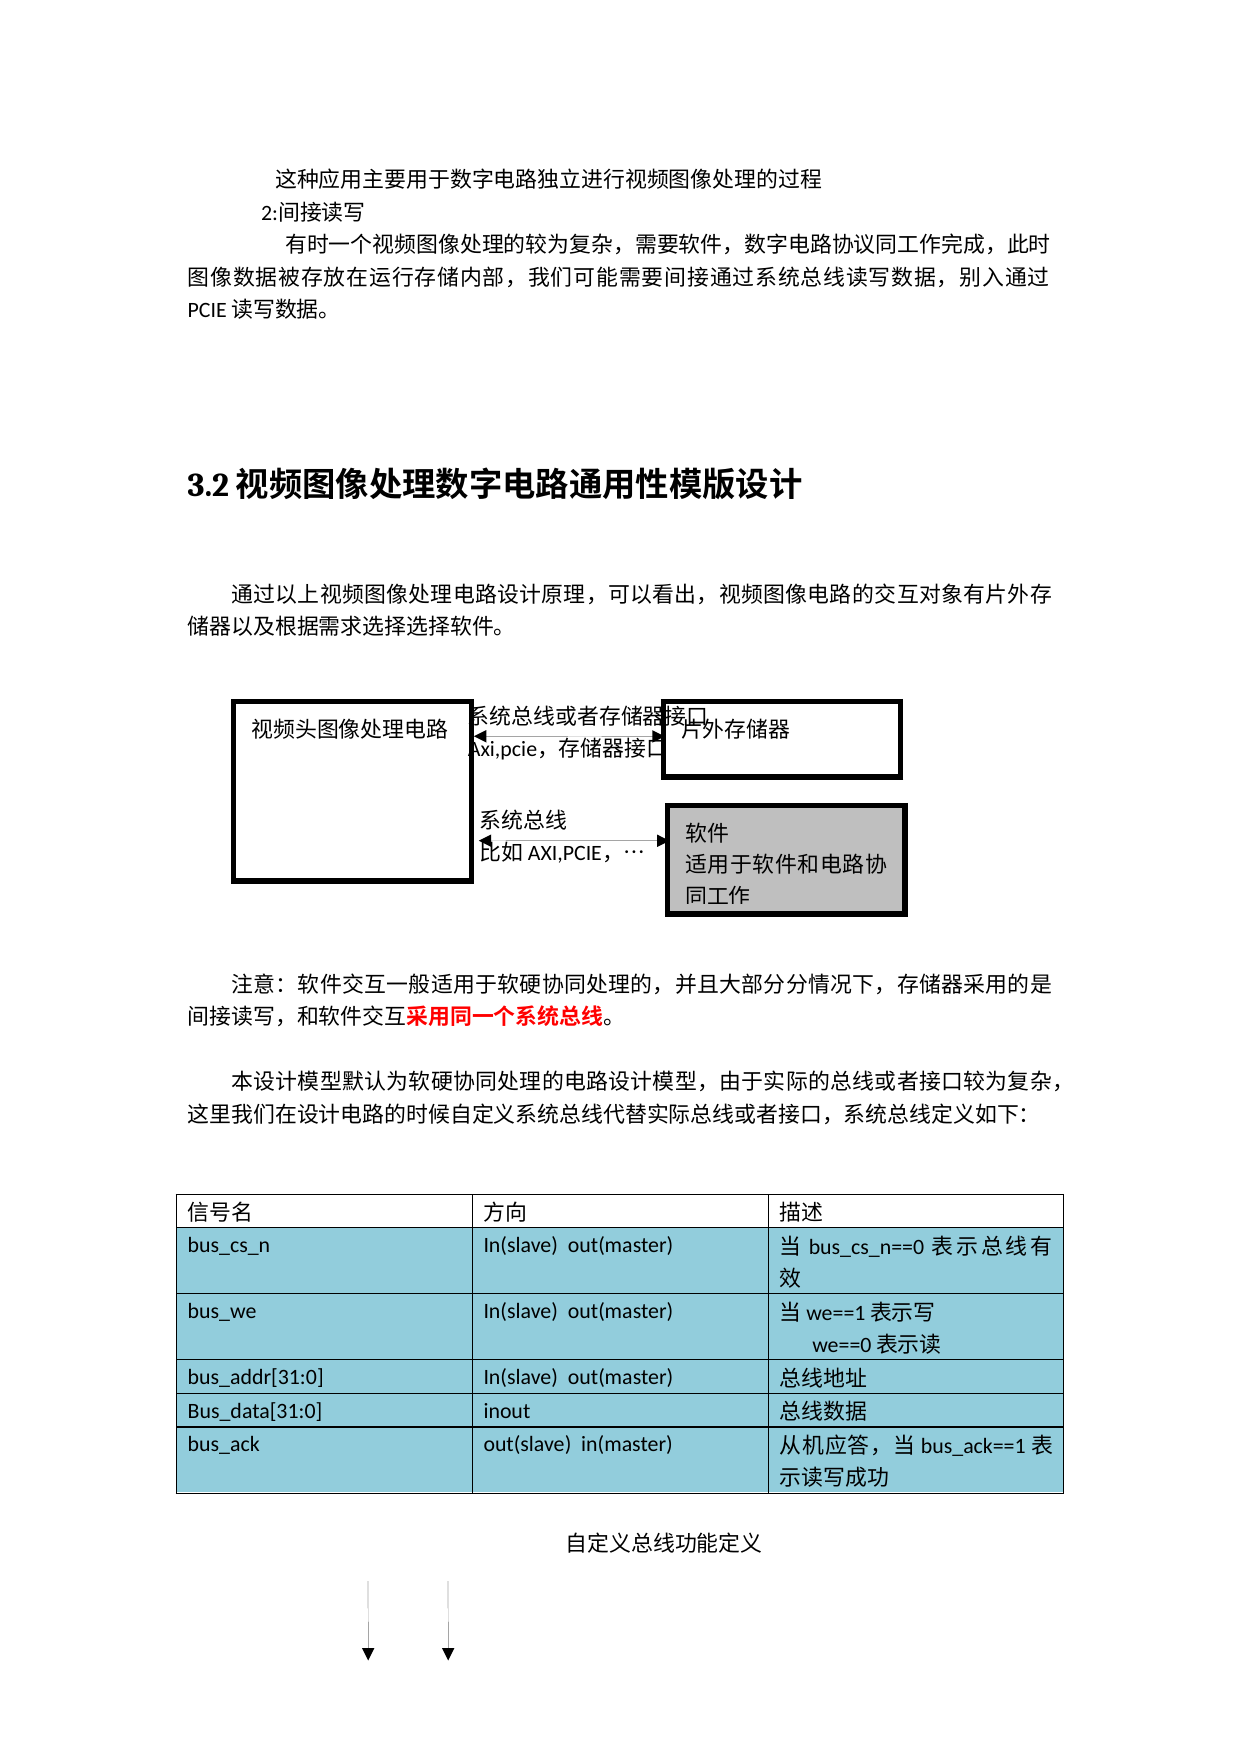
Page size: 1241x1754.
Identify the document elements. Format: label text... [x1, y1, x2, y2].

table_cell In(slave) out(master) [473, 1294, 768, 1359]
table_cell 总线数据 [769, 1394, 1063, 1426]
table_cell bus_ack [177, 1428, 472, 1492]
table_cell Bus_data[31:0] [177, 1394, 472, 1426]
table_header 描述 [769, 1195, 1063, 1227]
text 通过以上视频图像处理电路设计原理，可以看出，视频图像电路的交互对象有片外存储器以及根据需求选择选择软件。 [187, 576, 1053, 641]
text 本设计模型默认为软硬协同处理的电路设计模型，由于实际的总线或者接口较为复杂，这里我们在设计电路的时候自定义系统总线代替实际总线或者接口，系统总线定义如下： [187, 1064, 1053, 1129]
table_cell In(slave) out(master) [473, 1228, 768, 1293]
table_cell inout [473, 1394, 768, 1426]
table_cell 从机应答，当bus_ack==1表示读写成功 [769, 1428, 1063, 1492]
table_cell bus_cs_n [177, 1228, 472, 1293]
table_cell In(slave) out(master) [473, 1360, 768, 1393]
text 自定义总线功能定义 [231, 1526, 1053, 1558]
table_header 方向 [473, 1195, 768, 1227]
table_cell 当bus_cs_n==0表示总线有效 [769, 1228, 1063, 1293]
text 有时一个视频图像处理的较为复杂，需要软件，数字电路协议同工作完成，此时图像数据被存放在运行存储内部，我们可能需要间接通过系统总线读写数据，别入通过PCIE读写数据。 [187, 227, 1053, 324]
table_cell bus_we [177, 1294, 472, 1359]
text 2:间接读写 [187, 194, 1053, 227]
table_cell bus_addr[31:0] [177, 1360, 472, 1393]
table_cell out(slave) in(master) [473, 1428, 768, 1492]
text 这种应用主要用于数字电路独立进行视频图像处理的过程 [187, 162, 1053, 194]
text 注意：软件交互一般适用于软硬协同处理的，并且大部分分情况下，存储器采用的是间接读写，和软件交互采用同一个系统总线。 [187, 966, 1053, 1031]
subtitle 3.2视频图像处理数字电路通用性模版设计 [187, 449, 1053, 514]
table_cell 总线地址 [769, 1360, 1063, 1393]
table_header 信号名 [177, 1195, 472, 1227]
table_cell 当 we==1表示写 we==0表示读 [769, 1294, 1063, 1359]
